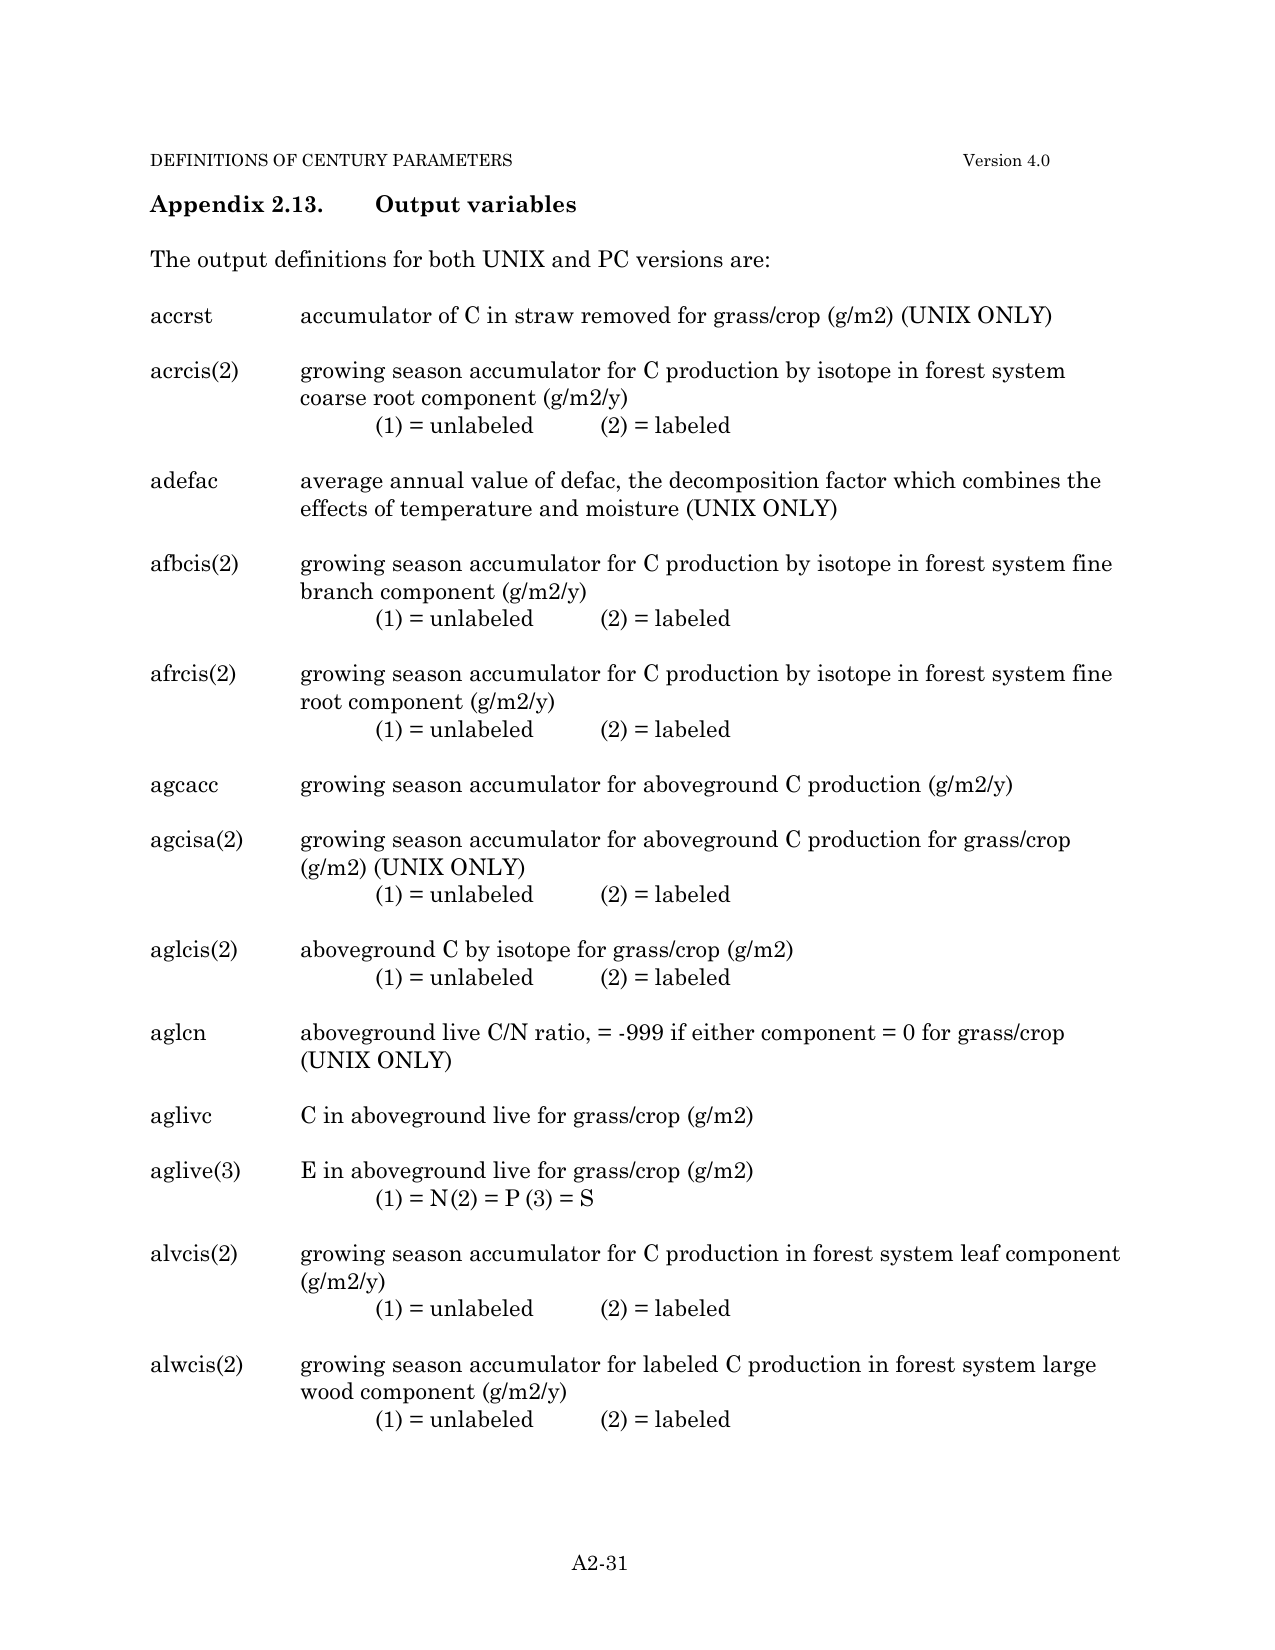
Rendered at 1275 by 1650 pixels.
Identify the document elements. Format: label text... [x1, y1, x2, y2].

text acrcis(2) growing season accumulator for C production by isotope in forest system coarse root component (g/m2/y) [150, 356, 1125, 411]
text (1) = unlabeled (2) = labeled [150, 604, 1125, 632]
text alwcis(2) growing season accumulator for labeled C production in forest system large wood component (g/m2/y) [150, 1349, 1125, 1404]
text (1) = unlabeled (2) = labeled [150, 1404, 1125, 1432]
text aglcn aboveground live C/N ratio, = -999 if either component = 0 for grass/crop (UNIX ONLY) [150, 1018, 1125, 1073]
text accrst accumulator of C in straw removed for grass/crop (g/m2) (UNIX ONLY) [150, 300, 1125, 328]
text (1) = unlabeled (2) = labeled [150, 1294, 1125, 1322]
text adefac average annual value of defac, the decomposition factor which combines the effects of temperature and moisture (UNIX ONLY) [150, 466, 1125, 521]
text agcisa(2) growing season accumulator for aboveground C production for grass/crop (g/m2) (UNIX ONLY) [150, 825, 1125, 880]
text aglivc C in aboveground live for grass/crop (g/m2) [150, 1101, 1125, 1128]
text The output definitions for both UNIX and PC versions are: [150, 245, 1125, 273]
text afbcis(2) growing season accumulator for C production by isotope in forest system fine branch component (g/m2/y) [150, 549, 1125, 604]
text (1) = unlabeled (2) = labeled [150, 880, 1125, 908]
text aglive(3) E in aboveground live for grass/crop (g/m2) [150, 1156, 1125, 1184]
text alvcis(2) growing season accumulator for C production in forest system leaf component (g/m2/y) [150, 1239, 1125, 1294]
text (1) = unlabeled (2) = labeled [150, 963, 1125, 991]
text aglcis(2) aboveground C by isotope for grass/crop (g/m2) [150, 935, 1125, 963]
text afrcis(2) growing season accumulator for C production by isotope in forest system fine root component (g/m2/y) [150, 659, 1125, 714]
text (1) = unlabeled (2) = labeled [150, 411, 1125, 438]
text agcacc growing season accumulator for aboveground C production (g/m2/y) [150, 770, 1125, 797]
text (1) = unlabeled (2) = labeled [150, 714, 1125, 742]
text Appendix 2.13. Output variables [150, 190, 1125, 218]
text (1) = N (2) = P (3) = S [150, 1184, 1125, 1211]
